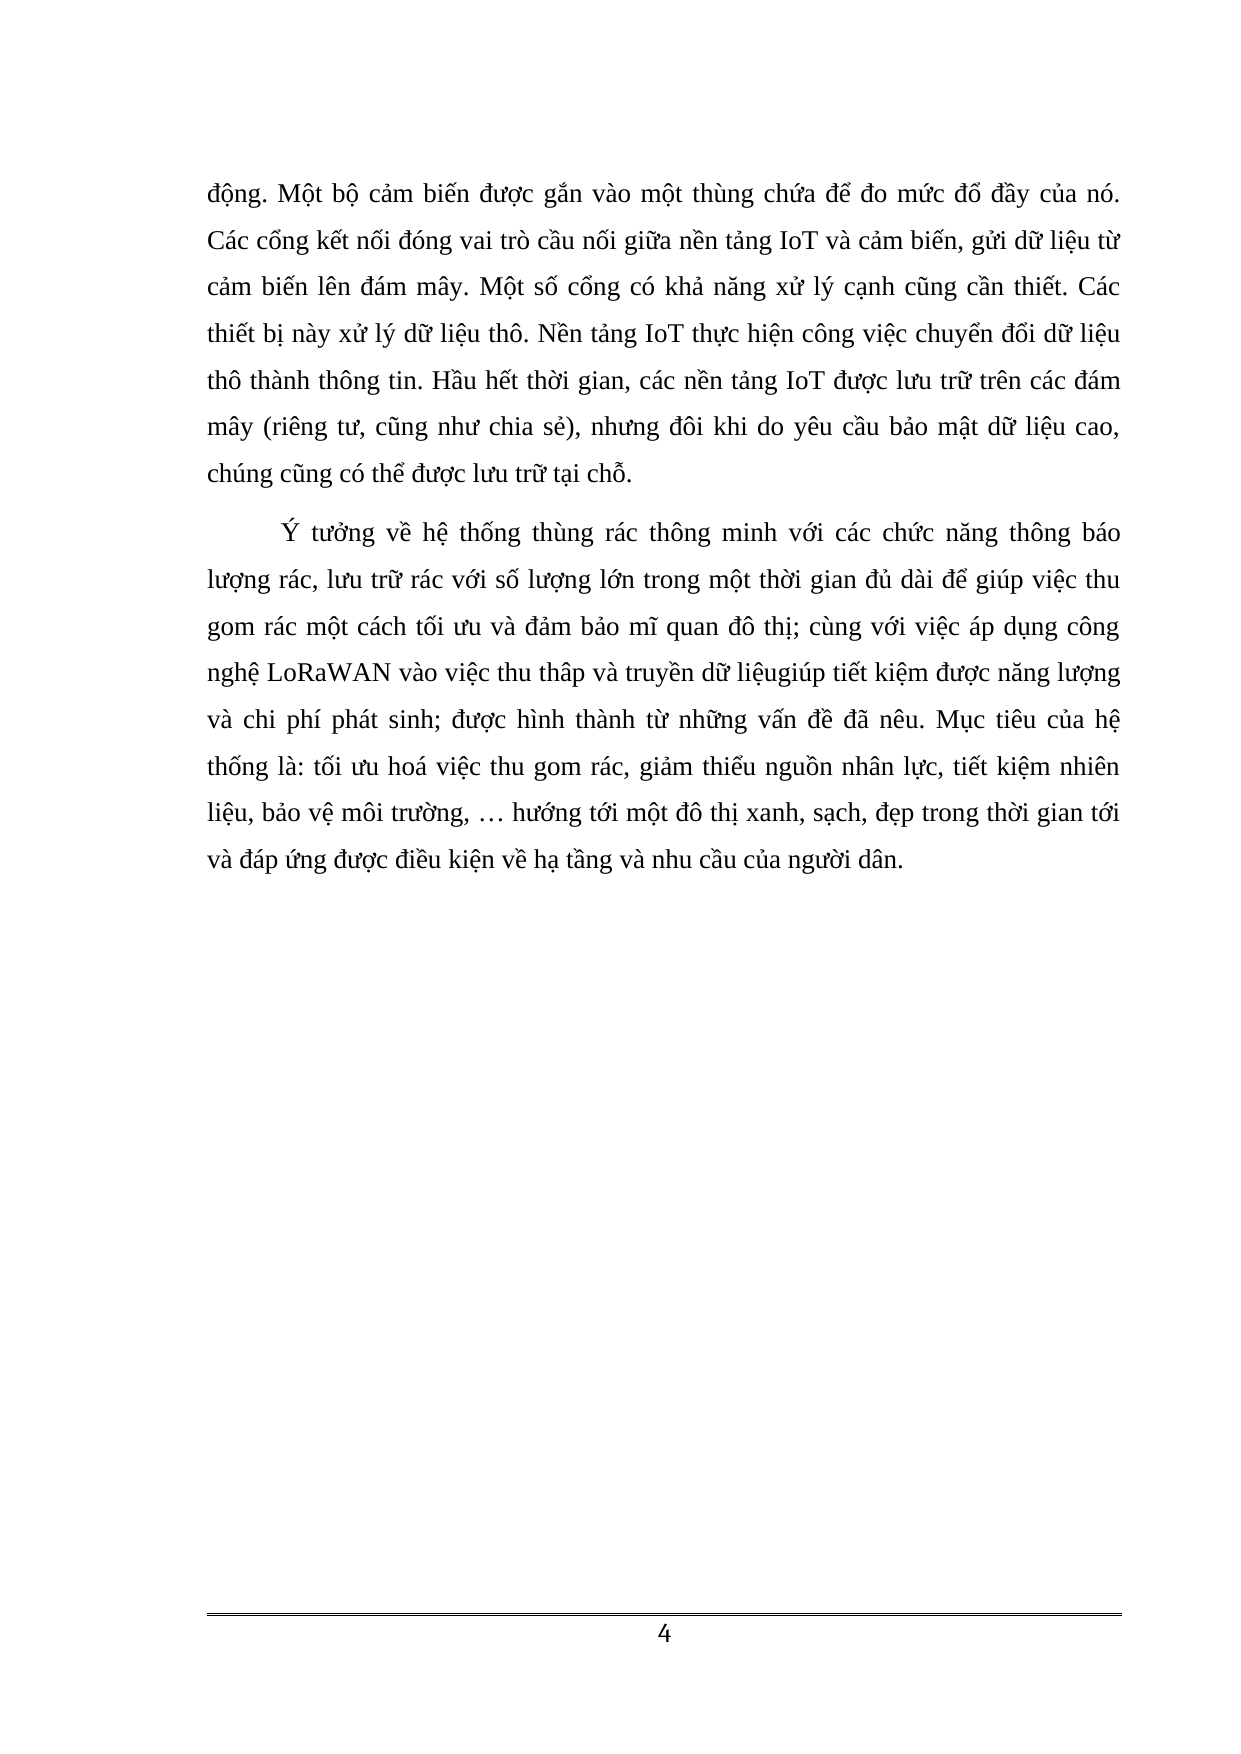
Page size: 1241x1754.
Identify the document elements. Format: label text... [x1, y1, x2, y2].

text Ý tưởng về hệ thống thùng rác thông minh với các chức năng thông báo lượng rác, lưu trữ rác với số lượng lớn trong một thời gian đủ dài để giúp việc thu gom rác một cách tối ưu và đảm bảo mĩ quan đô thị; cùng với việc áp dụng công nghệ LoRaWAN vào việc thu thâp và truyền dữ liệugiúp tiết kiệm được năng lượng và chi phí phát sinh; được hình thành từ những vấn đề đã nêu. Mục tiêu của hệ thống là: tối ưu hoá việc thu gom rác, giảm thiểu nguồn nhân lực, tiết kiệm nhiên liệu, bảo vệ môi trường, … hướng tới một đô thị xanh, sạch, đẹp trong thời gian tới và đáp ứng được điều kiện về hạ tầng và nhu cầu của người dân. [207, 516, 1122, 874]
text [207, 177, 1122, 488]
